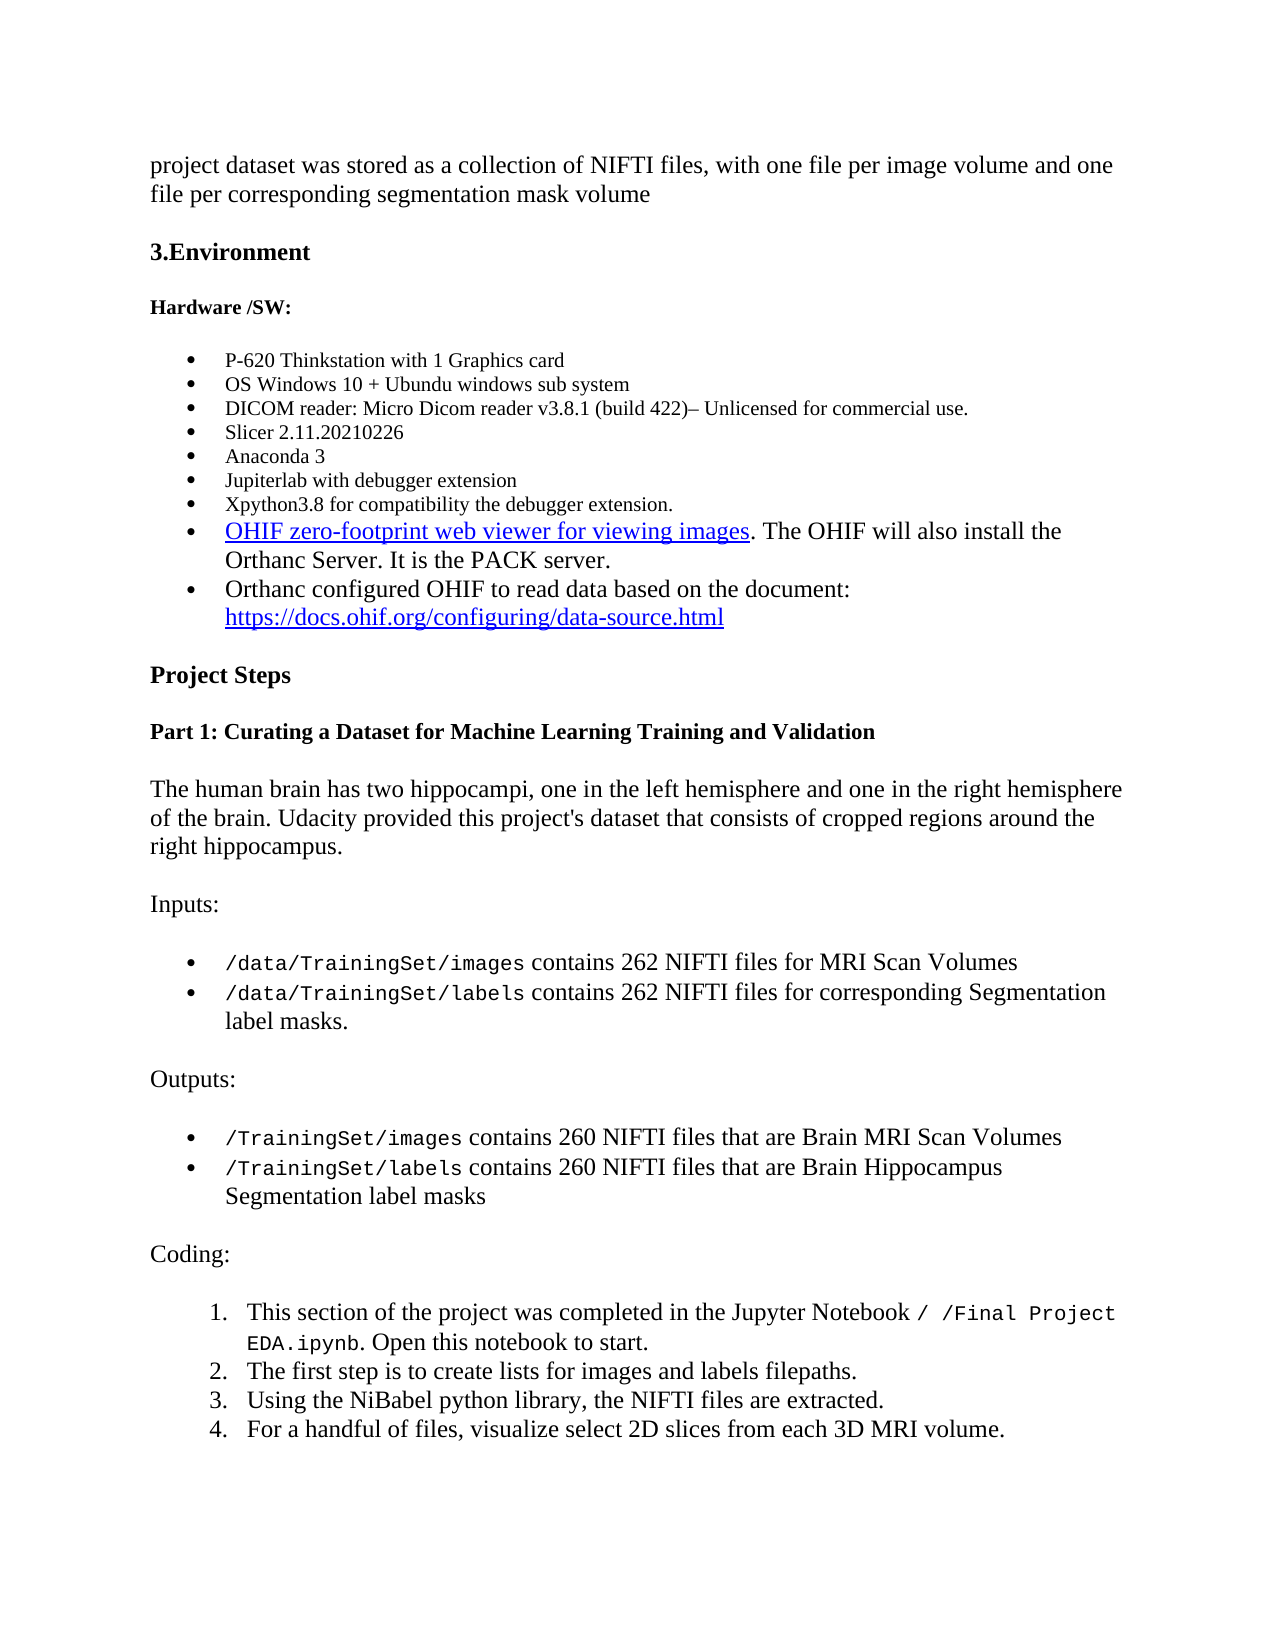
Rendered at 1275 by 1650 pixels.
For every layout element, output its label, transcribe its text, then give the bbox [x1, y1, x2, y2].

list Xpython3.8 for compatibility the debugger extension. [187, 492, 1125, 516]
list P-620 Thinkstation with 1 Graphics card [187, 348, 1125, 372]
list The first step is to create lists for images and labels filepaths. [209, 1356, 1125, 1385]
list /TrainingSet/images contains 260 NIFTI files that are Brain MRI Scan Volumes [187, 1122, 1125, 1152]
text Outputs: [150, 1064, 1125, 1093]
list /TrainingSet/labels contains 260 NIFTI files that are Brain Hippocampus Segmentation label masks [187, 1152, 1125, 1210]
list This section of the project was completed in the Jupyter Notebook / /Final Project EDA.ipynb. Open this notebook to start. [209, 1297, 1125, 1356]
list Using the NiBabel python library, the NIFTI files are extracted. [209, 1385, 1125, 1414]
list Anaconda 3 [187, 444, 1125, 468]
list For a handful of files, visualize select 2D slices from each 3D MRI volume. [209, 1414, 1125, 1443]
list Jupiterlab with debugger extension [187, 468, 1125, 492]
list DICOM reader: Micro Dicom reader v3.8.1 (build 422)– Unlicensed for commercial use. [187, 396, 1125, 420]
list OHIF zero-footprint web viewer for viewing images. The OHIF will also install the Orthanc Server. It is the PACK server. [187, 516, 1125, 574]
text The human brain has two hippocampi, one in the left hemisphere and one in the right hemisphere of the brain. Udacity provided this project's dataset that consists of cropped regions around the right hippocampus. [150, 774, 1125, 860]
text Project Steps [150, 660, 1125, 689]
text Hardware /SW: [150, 294, 1125, 319]
text Inputs: [150, 889, 1125, 918]
list /data/TrainingSet/labels contains 262 NIFTI files for corresponding Segmentation label masks. [187, 977, 1125, 1035]
list Slicer 2.11.20210226 [187, 420, 1125, 444]
list /data/TrainingSet/images contains 262 NIFTI files for MRI Scan Volumes [187, 947, 1125, 977]
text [150, 150, 1125, 207]
list Orthanc configured OHIF to read data based on the document: https://docs.ohif.org/configuring/data-source.html [187, 574, 1125, 631]
list OS Windows 10 + Ubundu windows sub system [187, 372, 1125, 396]
text Part 1: Curating a Dataset for Machine Learning Training and Validation [150, 718, 1125, 745]
text Coding: [150, 1239, 1125, 1268]
text 3.Environment [150, 237, 1125, 265]
